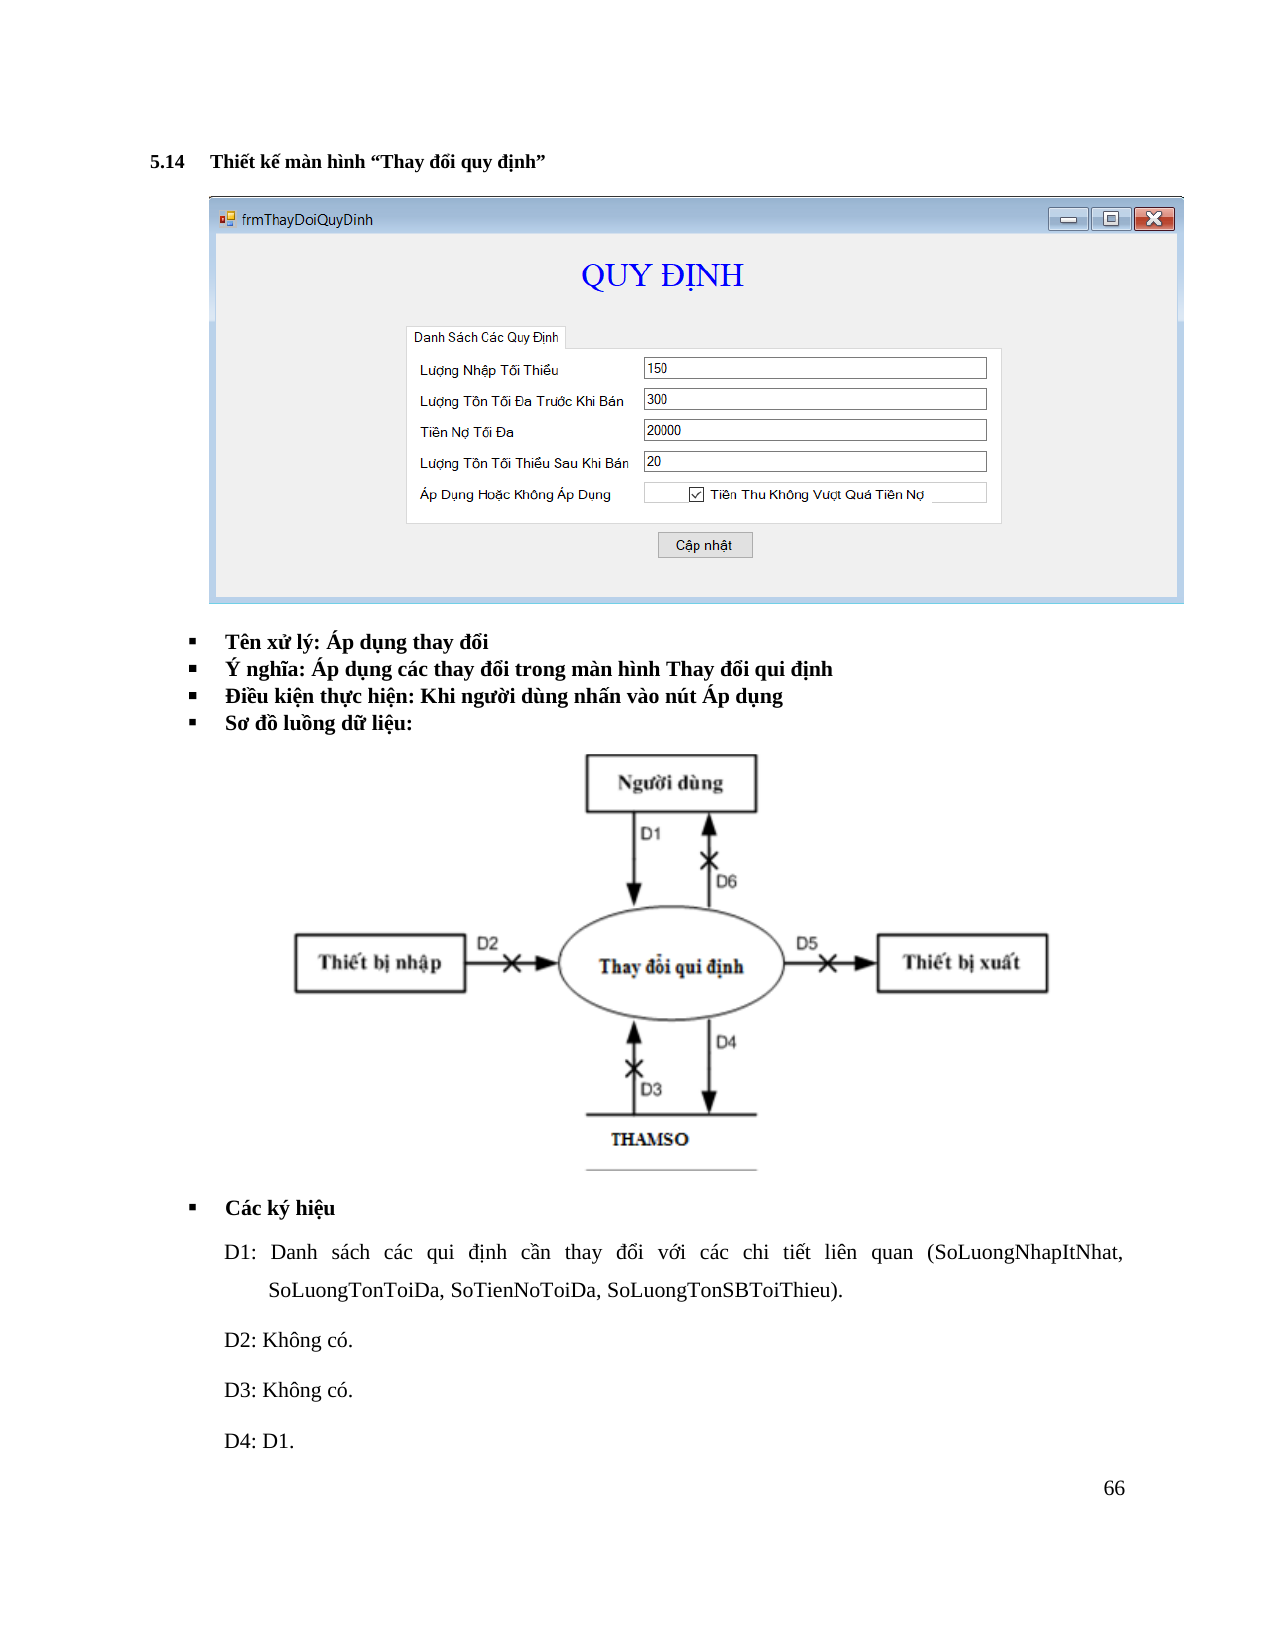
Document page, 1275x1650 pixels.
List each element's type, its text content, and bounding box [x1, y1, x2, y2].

text D4: D1. [224, 1428, 1125, 1453]
text D3: Không có. [224, 1377, 1125, 1403]
list Tên xử lý: Áp dụng thay đổi [187, 629, 1125, 654]
picture [252, 754, 1082, 1171]
list Các ký hiệu [187, 1195, 1125, 1220]
text D2: Không có. [224, 1327, 1125, 1352]
list Sơ đồ luồng dữ liệu: [187, 710, 1125, 735]
subtitle Thiết kế màn hình “Thay đổi quy định” [150, 150, 1125, 173]
picture [209, 196, 1184, 604]
text D1: Danh sách các qui định cần thay đổi với các chi tiết liên quan (SoLuongNhapItNhat, SoLuongTonToiDa, SoTienNoToiDa, SoLuongTonSBToiThieu). [224, 1239, 1125, 1302]
list Điều kiện thực hiện: Khi người dùng nhấn vào nút Áp dụng [187, 683, 1125, 708]
list Ý nghĩa: Áp dụng các thay đổi trong màn hình Thay đổi qui định [187, 656, 1125, 681]
